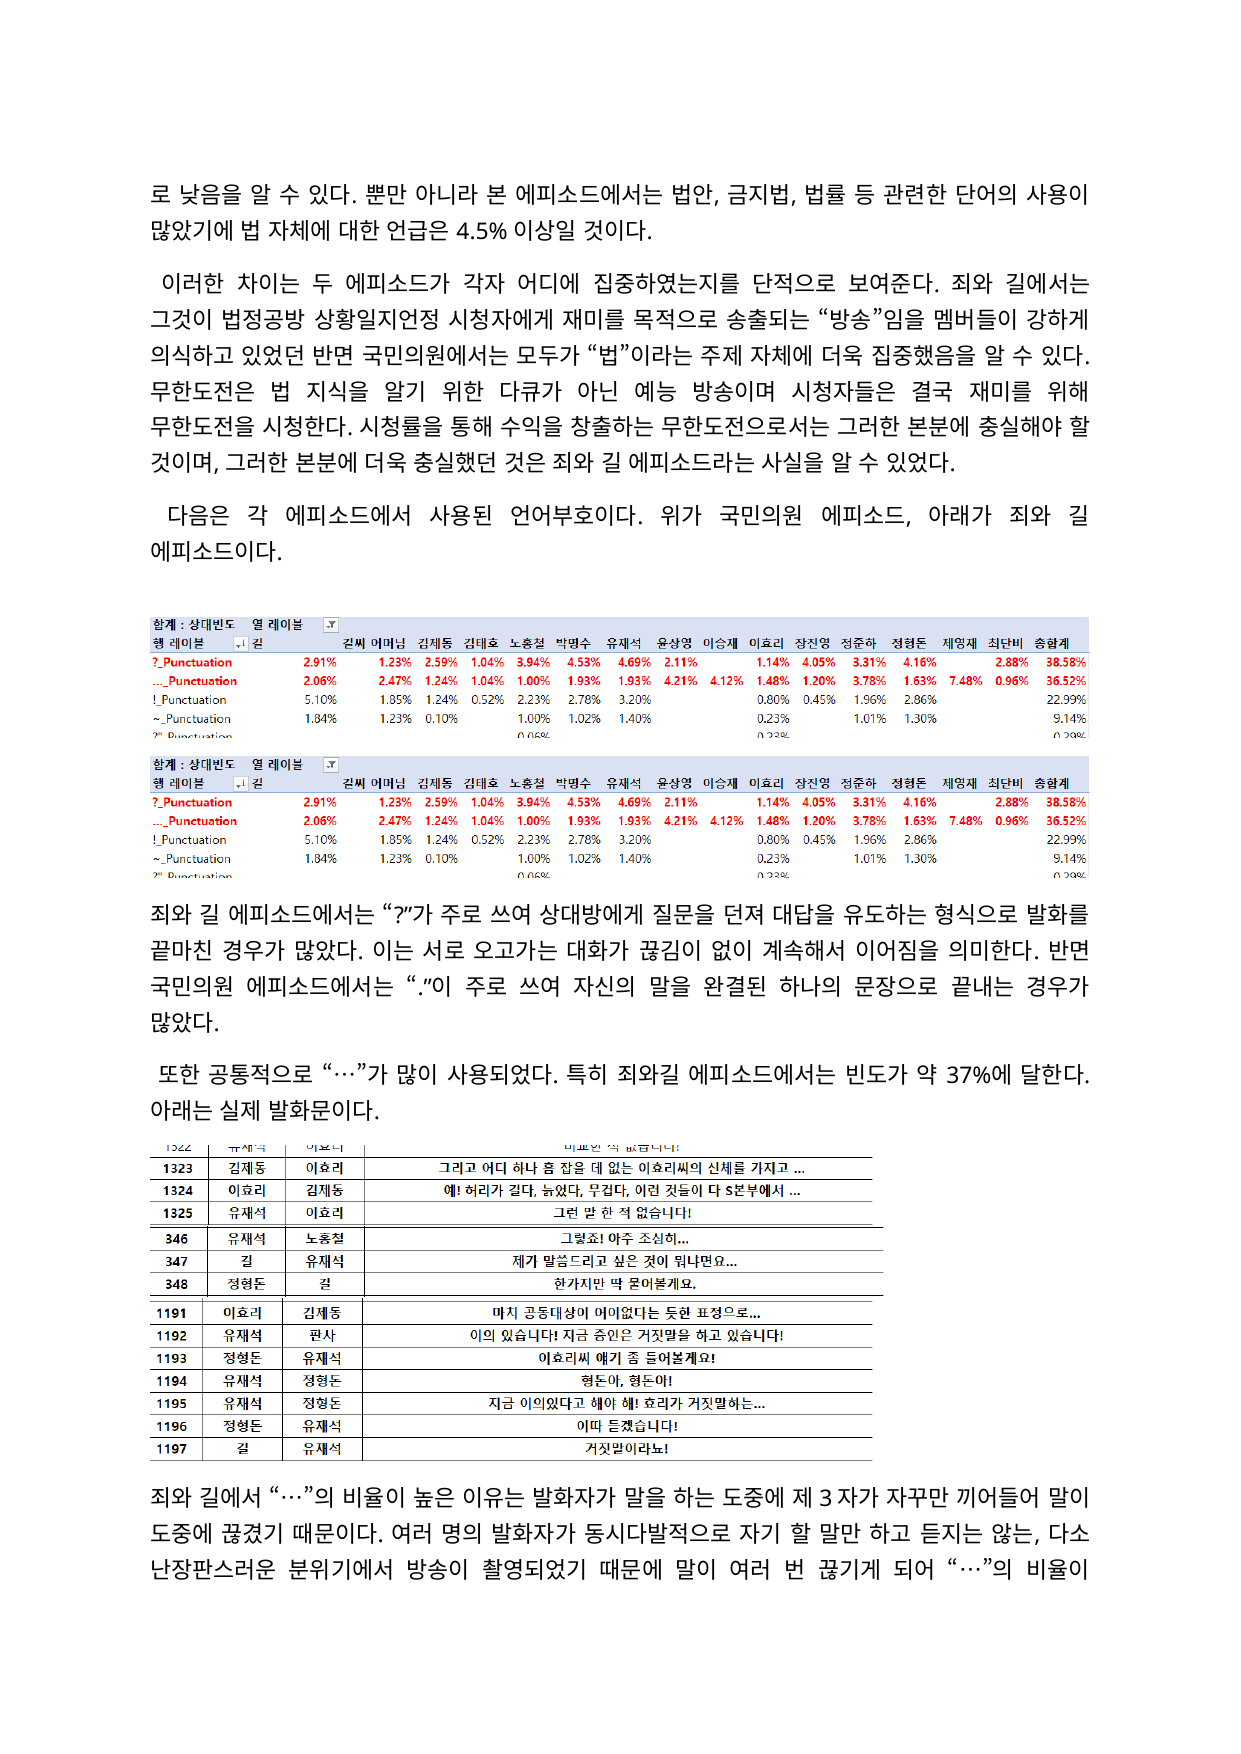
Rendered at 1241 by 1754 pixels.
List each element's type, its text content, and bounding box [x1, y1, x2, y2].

picture [150, 1145, 873, 1225]
picture [150, 1298, 873, 1461]
picture [150, 617, 1091, 738]
text 죄와 길 에피소드에서는 “?”가 주로 쓰여 상대방에게 질문을 던져 대답을 유도하는 형식으로 발화를 끝마친 경우가 많았다. 이는 서로 오고가는 대화가 끊김이 없이 계속해서 이어짐을 의미한다. 반면 국민의원 에피소드에서는 “.”이 주로 쓰여 자신의 말을 완결된 하나의 문장으로 끝내는 경우가 많았다. [150, 897, 1090, 1038]
text 또한 공통적으로 “…”가 많이 사용되었다. 특히 죄와길 에피소드에서는 빈도가 약 37%에 달한다. 아래는 실제 발화문이다. [150, 1057, 1090, 1126]
picture [150, 756, 1091, 878]
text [150, 177, 1090, 246]
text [150, 1480, 1090, 1585]
text 다음은 각 에피소드에서 사용된 언어부호이다. 위가 국민의원 에피소드, 아래가 죄와 길 에피소드이다. [150, 498, 1090, 567]
text 이러한 차이는 두 에피소드가 각자 어디에 집중하였는지를 단적으로 보여준다. 죄와 길에서는 그것이 법정공방 상황일지언정 시청자에게 재미를 목적으로 송출되는 “방송”임을 멤버들이 강하게 의식하고 있었던 반면 국민의원에서는 모두가 “법”이라는 주제 자체에 더욱 집중했음을 알 수 있다. 무한도전은 법 지식을 알기 위한 다큐가 아닌 예능 방송이며 시청자들은 결국 재미를 위해 무한도전을 시청한다. 시청률을 통해 수익을 창출하는 무한도전으로서는 그러한 본분에 충실해야 할 것이며, 그러한 본분에 더욱 충실했던 것은 죄와 길 에피소드라는 사실을 알 수 있었다. [150, 266, 1090, 478]
picture [150, 1226, 884, 1297]
